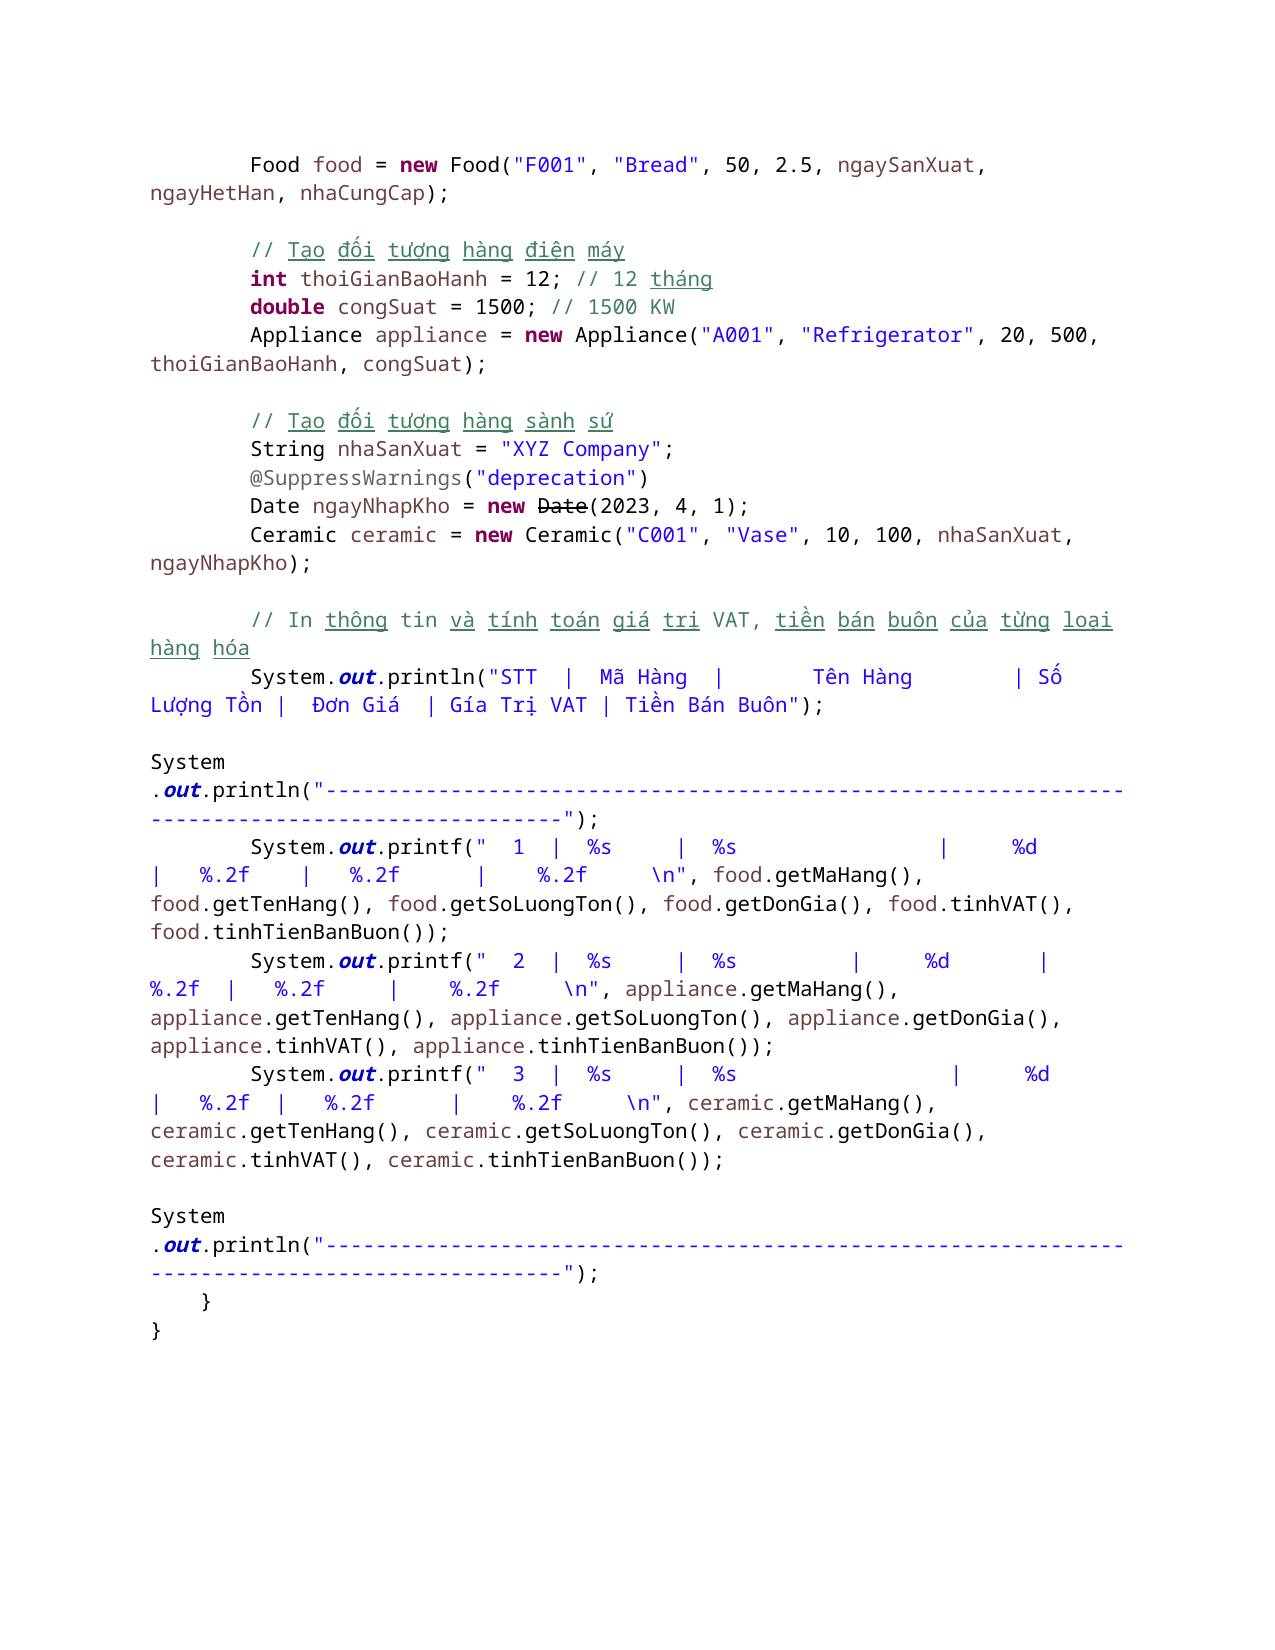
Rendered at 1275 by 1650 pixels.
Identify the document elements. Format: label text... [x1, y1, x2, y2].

text System.out.printf(" 3 | %s | %s | %d | %.2f | %.2f | %.2f \n", ceramic.getMaHang(), ceramic.getTenHang(), ceramic.getSoLuongTon(), ceramic.getDonGia(), ceramic.tinhVAT(), ceramic.tinhTienBanBuon()); [150, 1059, 1125, 1173]
text System.out.printf(" 2 | %s | %s | %d | %.2f | %.2f | %.2f \n", appliance.getMaHang(), appliance.getTenHang(), appliance.getSoLuongTon(), appliance.getDonGia(), appliance.tinhVAT(), appliance.tinhTienBanBuon()); [150, 946, 1125, 1059]
text Appliance appliance = new Appliance("A001", "Refrigerator", 20, 500, thoiGianBaoHanh, congSuat); [150, 321, 1125, 377]
text // Tạo đối tượng hàng sành sứ [150, 406, 1125, 434]
text // Tạo đối tượng hàng điện máy [150, 235, 1125, 264]
text } [150, 1315, 1125, 1343]
text String nhaSanXuat = "XYZ Company"; [150, 434, 1125, 463]
text System.out.println("-------------------------------------------------------------------------------------------------"); [150, 719, 1125, 832]
text System.out.println("-------------------------------------------------------------------------------------------------"); [150, 1173, 1125, 1287]
text int thoiGianBaoHanh = 12; // 12 tháng [150, 264, 1125, 292]
text double congSuat = 1500; // 1500 KW [150, 292, 1125, 321]
text Food food = new Food("F001", "Bread", 50, 2.5, ngaySanXuat, ngayHetHan, nhaCungCap); [150, 150, 1125, 207]
text @SuppressWarnings("deprecation") [150, 463, 1125, 491]
text System.out.printf(" 1 | %s | %s | %d | %.2f | %.2f | %.2f \n", food.getMaHang(), food.getTenHang(), food.getSoLuongTon(), food.getDonGia(), food.tinhVAT(), food.tinhTienBanBuon()); [150, 832, 1125, 946]
text System.out.println("STT | Mã Hàng | Tên Hàng | Số Lượng Tồn | Đơn Giá | Gía Trị VAT | Tiền Bán Buôn"); [150, 662, 1125, 719]
text Date ngayNhapKho = new Date(2023, 4, 1); [150, 491, 1125, 520]
text } [150, 1287, 1125, 1315]
text Ceramic ceramic = new Ceramic("C001", "Vase", 10, 100, nhaSanXuat, ngayNhapKho); [150, 520, 1125, 577]
text // In thông tin và tính toán giá trị VAT, tiền bán buôn của từng loại hàng hóa [150, 605, 1125, 662]
